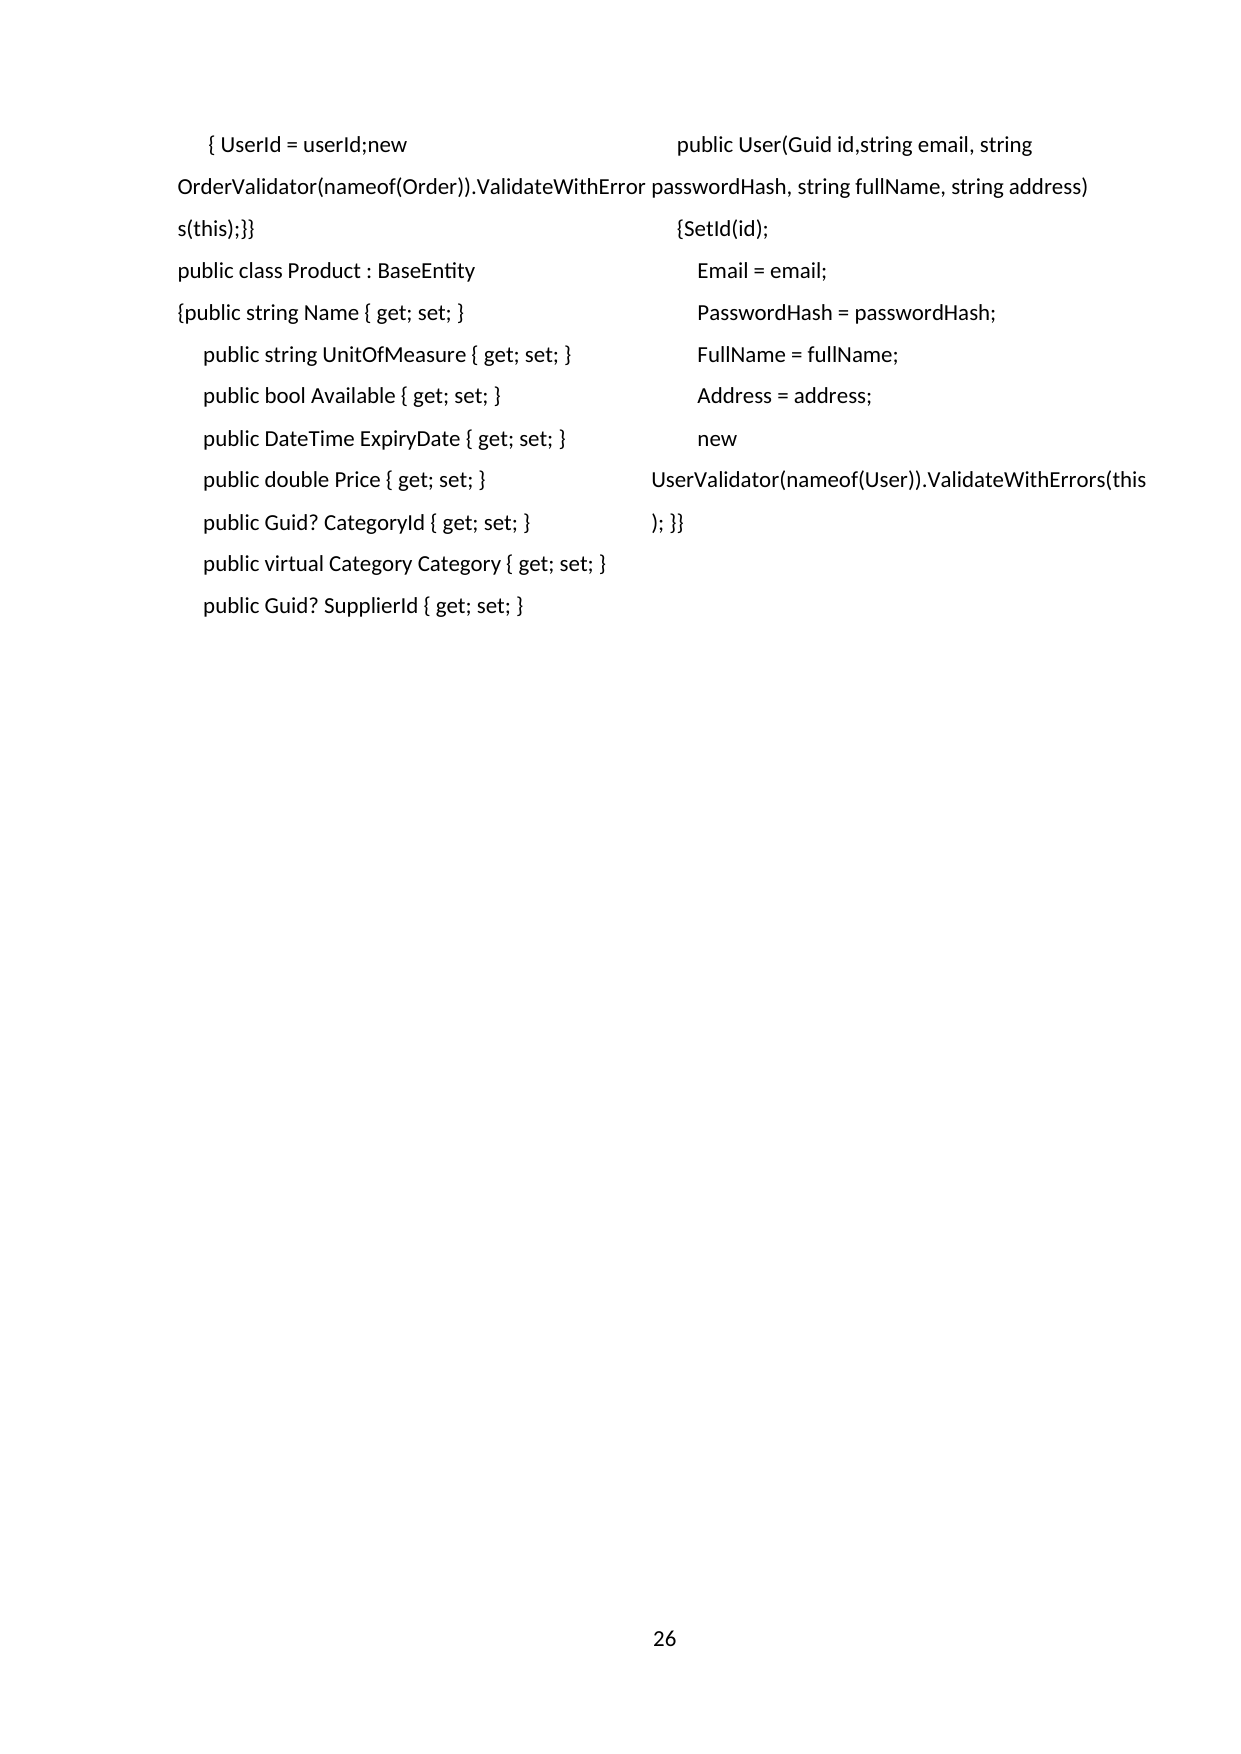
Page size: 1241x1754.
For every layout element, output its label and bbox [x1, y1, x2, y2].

table_header [651, 130, 1152, 633]
table_header [177, 130, 651, 633]
